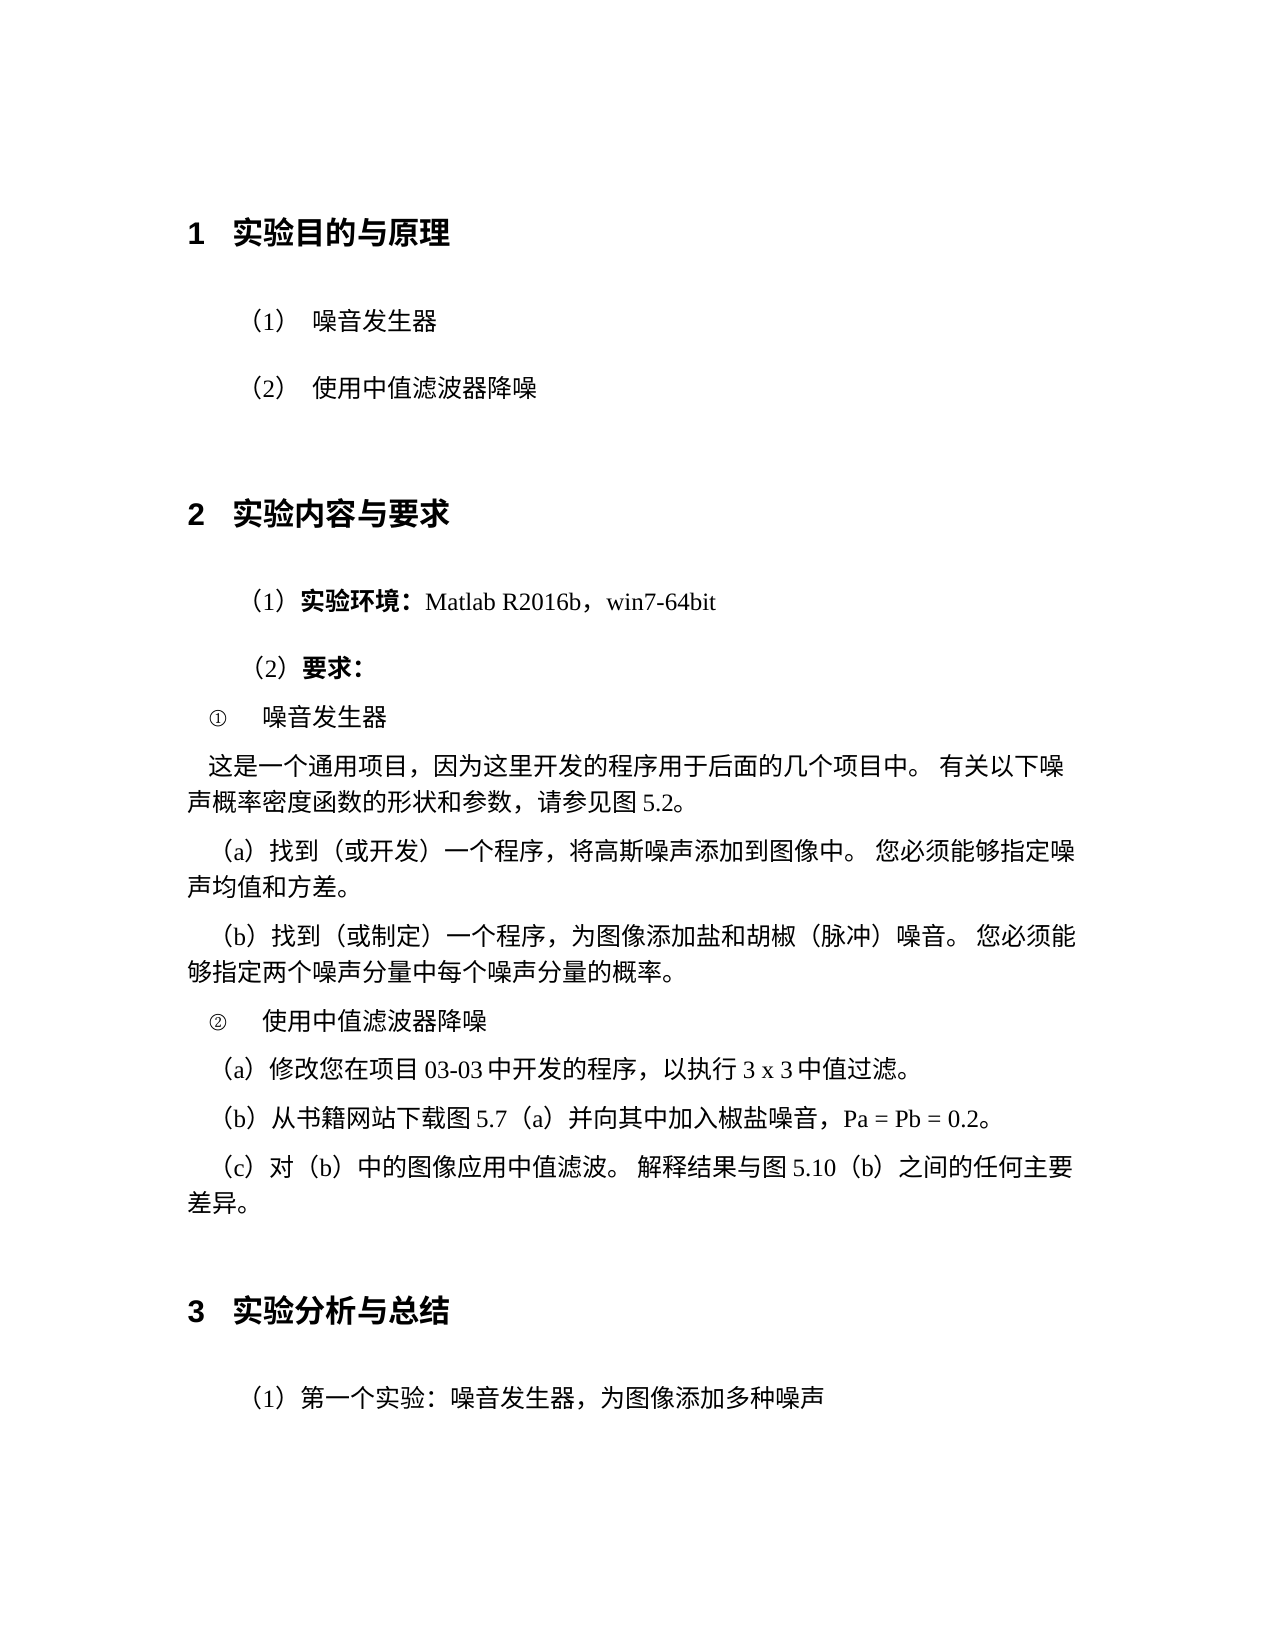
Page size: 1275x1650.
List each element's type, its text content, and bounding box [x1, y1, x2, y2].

text （a）找到（或开发）一个程序，将高斯噪声添加到图像中。 您必须能够指定噪声均值和方差。 [187, 831, 1087, 903]
text （c）对（b）中的图像应用中值滤波。 解释结果与图5.10（b）之间的任何主要差异。 [187, 1147, 1087, 1220]
text ① 噪音发生器 [187, 697, 1087, 733]
text （2）要求： [187, 648, 1087, 685]
subtitle 实验目的与原理 [187, 208, 1087, 254]
list 使用中值滤波器降噪 [237, 368, 1087, 404]
list （1）实验环境：Matlab R2016b，win7-64bit [187, 582, 1087, 618]
text 这是一个通用项目，因为这里开发的程序用于后面的几个项目中。 有关以下噪声概率密度函数的形状和参数，请参见图5.2。 [187, 746, 1087, 818]
subtitle 实验分析与总结 [187, 1286, 1087, 1331]
subtitle 实验内容与要求 [187, 489, 1087, 534]
text ② 使用中值滤波器降噪 [187, 1001, 1087, 1037]
list （1）第一个实验：噪音发生器，为图像添加多种噪声 [187, 1379, 1087, 1415]
text （b）从书籍网站下载图5.7（a）并向其中加入椒盐噪音，Pa = Pb = 0.2。 [187, 1098, 1087, 1135]
text （a）修改您在项目03-03中开发的程序，以执行3 x 3中值过滤。 [187, 1050, 1087, 1086]
list 噪音发生器 [237, 301, 1087, 338]
text （b）找到（或制定）一个程序，为图像添加盐和胡椒（脉冲）噪音。 您必须能够指定两个噪声分量中每个噪声分量的概率。 [187, 916, 1087, 988]
